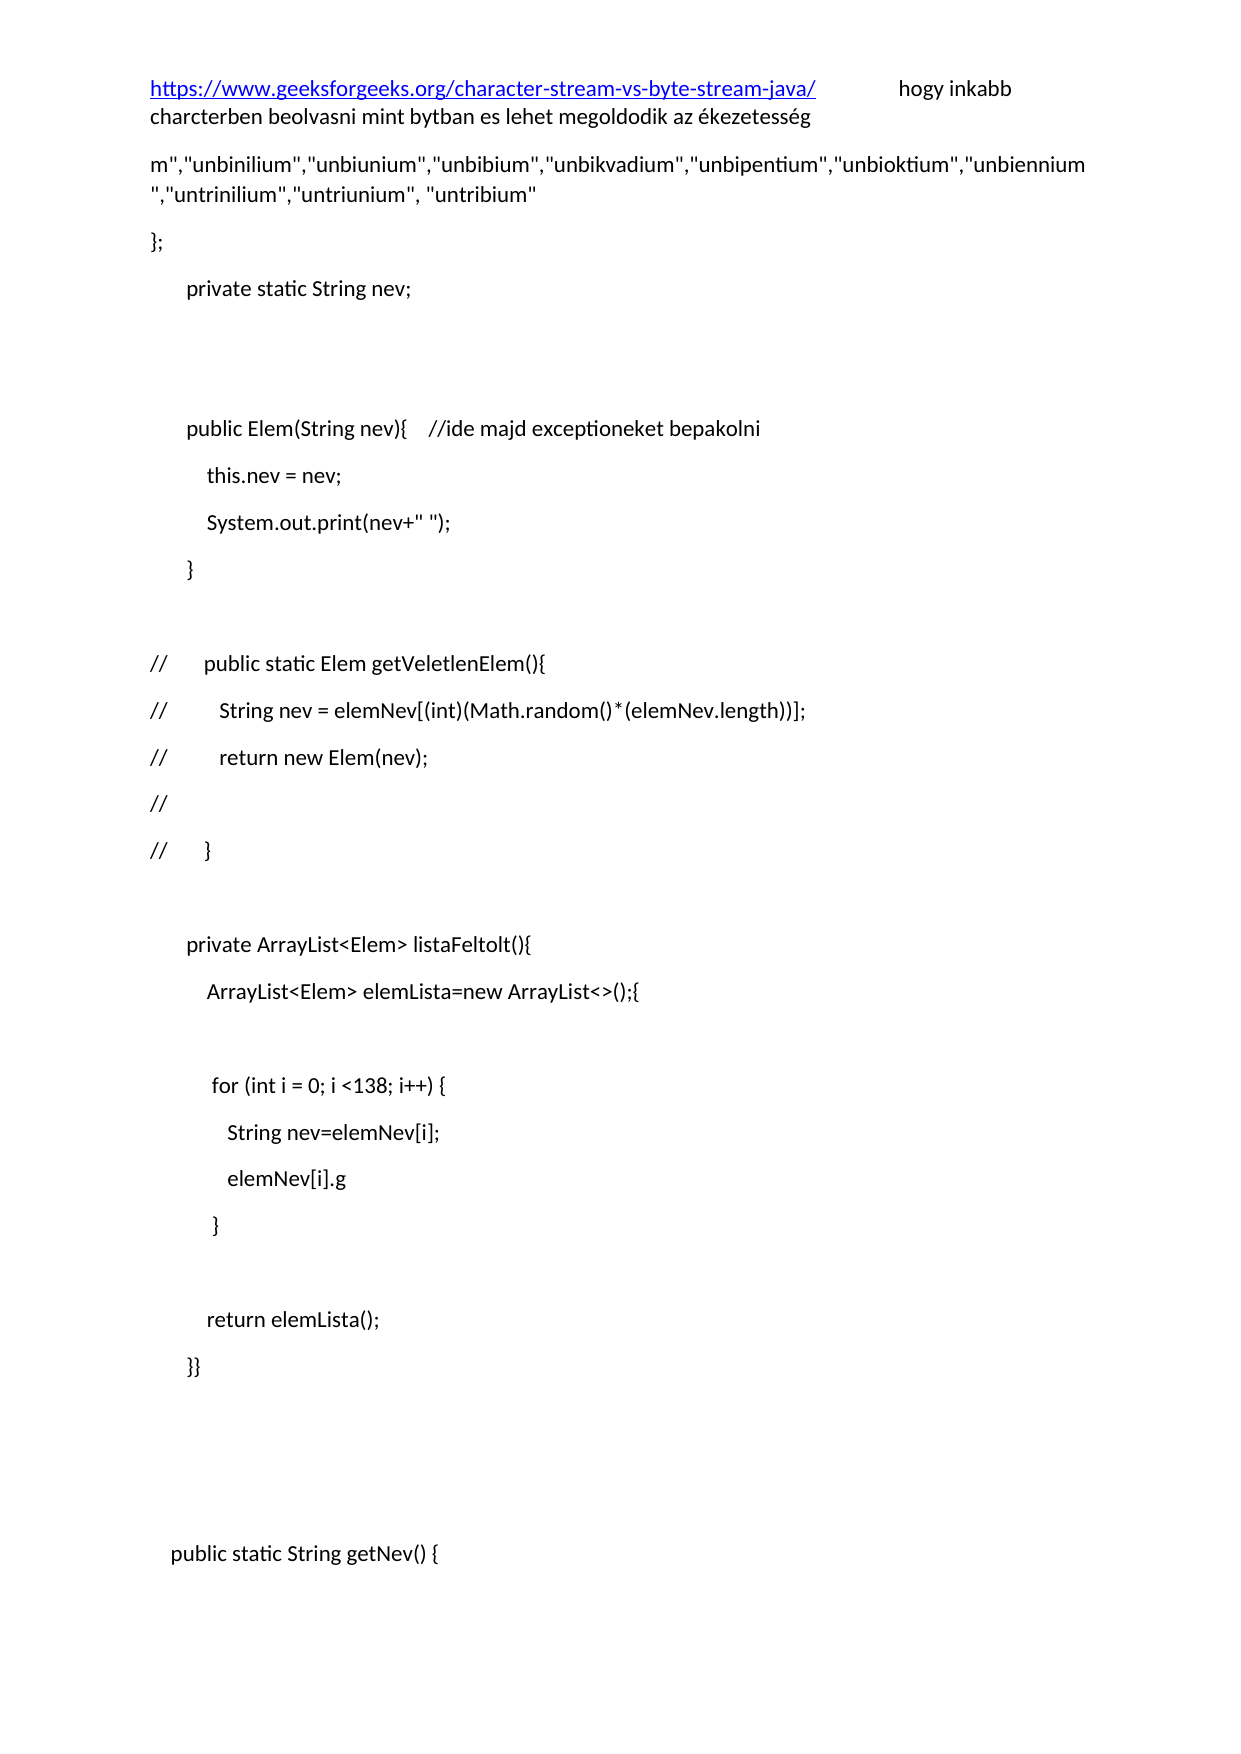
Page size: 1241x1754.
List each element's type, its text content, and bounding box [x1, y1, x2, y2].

text // public static Elem getVeletlenElem(){ [150, 649, 1090, 677]
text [150, 150, 1090, 208]
text } [150, 555, 1090, 583]
text elemNev[i].g [150, 1164, 1090, 1193]
text for (int i = 0; i <138; i++) { [150, 1071, 1090, 1099]
text // String nev = elemNev[(int)(Math.random()*(elemNev.length))]; [150, 696, 1090, 724]
text private ArrayList<Elem> listaFeltolt(){ [150, 930, 1090, 958]
text // [150, 789, 1090, 818]
text this.nev = nev; [150, 461, 1090, 489]
text return elemLista(); [150, 1305, 1090, 1333]
text }; [150, 227, 1090, 255]
text String nev=elemNev[i]; [150, 1118, 1090, 1146]
text public static String getNev() { [150, 1539, 1090, 1568]
text private static String nev; [150, 274, 1090, 302]
text } [150, 1211, 1090, 1239]
text public Elem(String nev){ //ide majd exceptioneket bepakolni [150, 414, 1090, 443]
text // return new Elem(nev); [150, 743, 1090, 771]
text ArrayList<Elem> elemLista=new ArrayList<>();{ [150, 977, 1090, 1005]
text System.out.print(nev+" "); [150, 508, 1090, 536]
text }} [150, 1352, 1090, 1380]
text // } [150, 836, 1090, 864]
